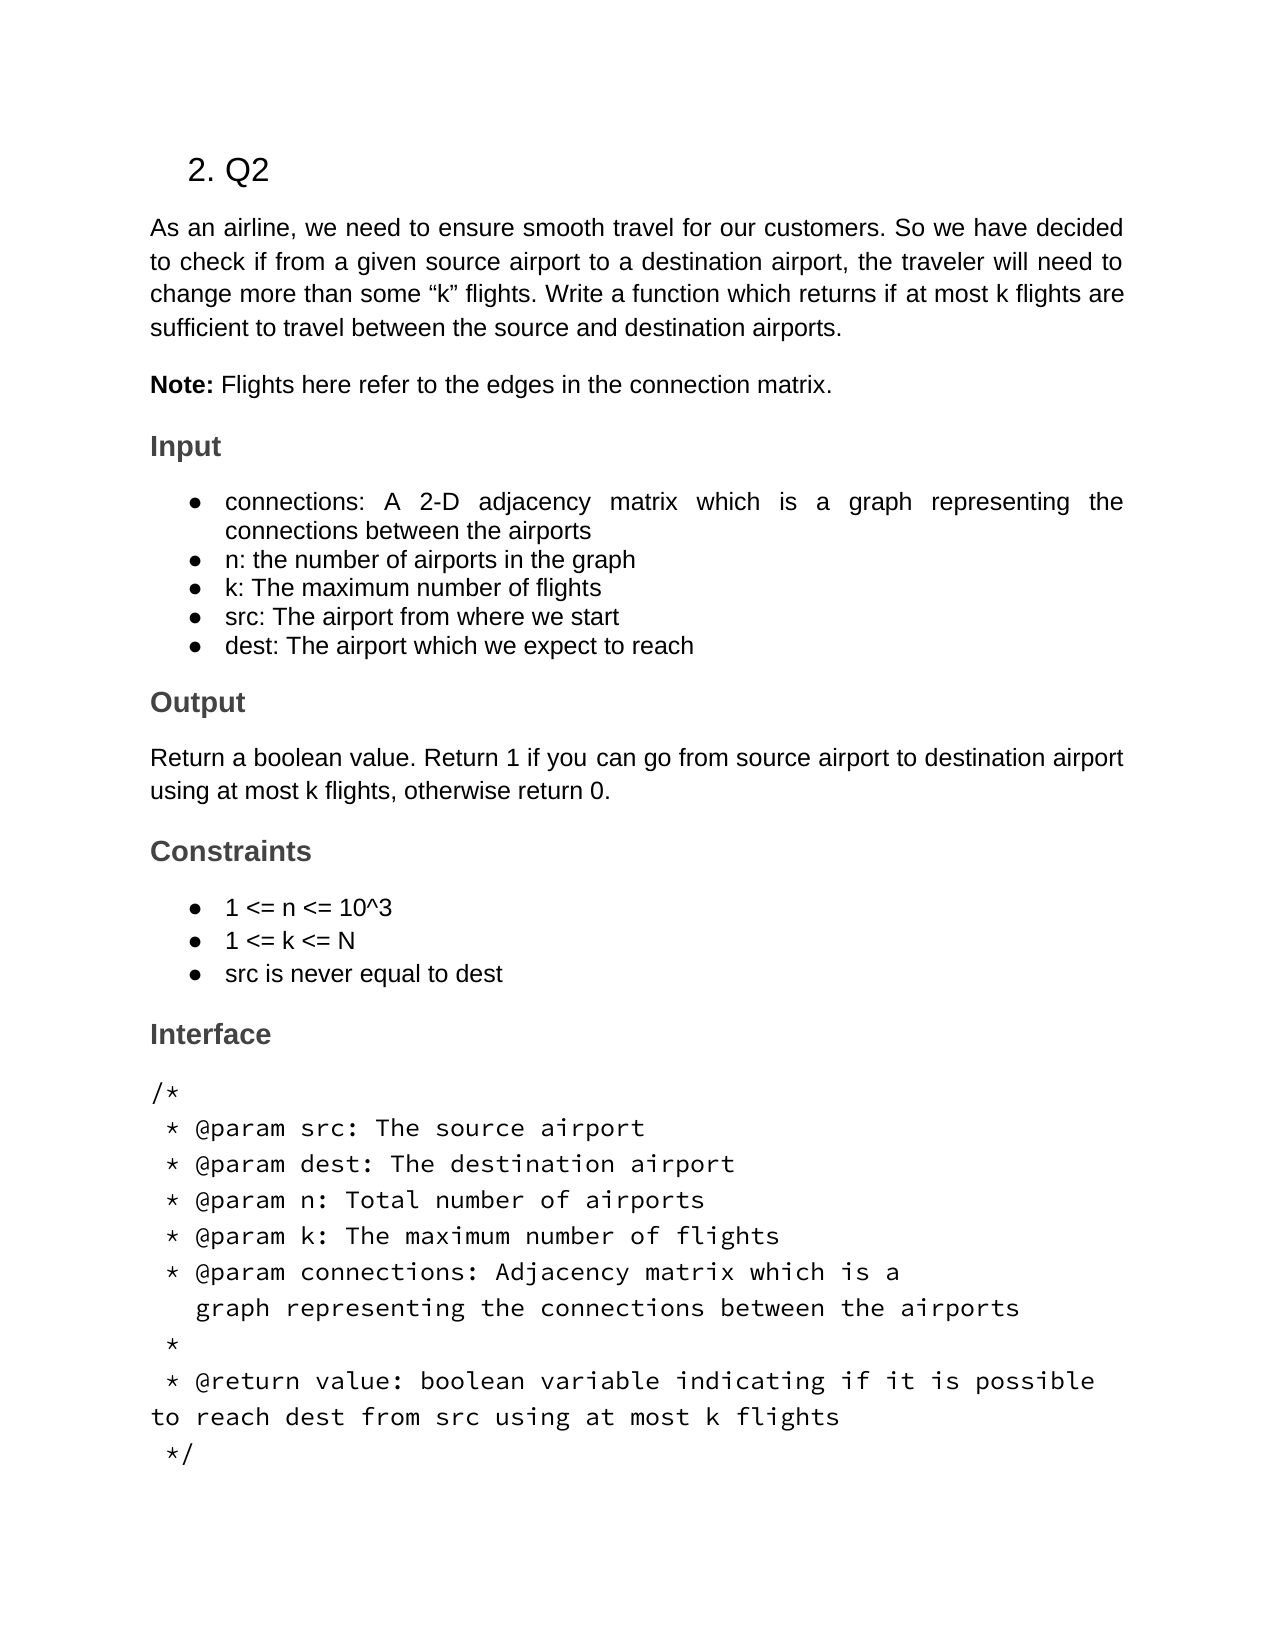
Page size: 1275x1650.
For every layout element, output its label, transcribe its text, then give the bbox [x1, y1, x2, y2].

text /* [150, 1075, 1125, 1107]
subtitle Interface [150, 1017, 1125, 1050]
text * @param dest: The destination airport [150, 1148, 1125, 1179]
list k: The maximum number of flights [187, 573, 1125, 602]
list dest: The airport which we expect to reach [187, 631, 1125, 659]
list src is never equal to dest [187, 959, 1125, 987]
list connections: A 2-D adjacency matrix which is a graph representing the connections between the airports [187, 487, 1125, 544]
text * @return value: boolean variable indicating if it is possible to reach dest from src using at most k flights [150, 1364, 1125, 1432]
subtitle Constraints [150, 834, 1125, 868]
text * [150, 1328, 1125, 1360]
text * @param k: The maximum number of flights [150, 1220, 1125, 1251]
list src: The airport from where we start [187, 602, 1125, 631]
text graph representing the connections between the airports [150, 1292, 1125, 1324]
text Return a boolean value. Return 1 if you can go from source airport to destination airport using at most k flights, otherwise return 0. [150, 743, 1125, 805]
text * @param n: Total number of airports [150, 1184, 1125, 1215]
list 1 <= n <= 10^3 [187, 893, 1125, 921]
text * @param connections: Adjacency matrix which is a [150, 1256, 1125, 1287]
text As an airline, we need to ensure smooth travel for our customers. So we have decided to check if from a given source airport to a destination airport, the traveler will need to change more than some “k” flights. Write a function which returns if at most k flights are sufficient to travel between the source and destination airports. [150, 213, 1125, 341]
text */ [150, 1437, 1125, 1468]
list 1 <= k <= N [187, 926, 1125, 954]
list n: the number of airports in the graph [187, 544, 1125, 573]
subtitle Q2 [187, 150, 1125, 188]
subtitle Input [150, 428, 1125, 462]
text Note: Flights here refer to the edges in the connection matrix. [150, 371, 1125, 399]
subtitle Output [150, 684, 1125, 718]
text * @param src: The source airport [150, 1111, 1125, 1143]
